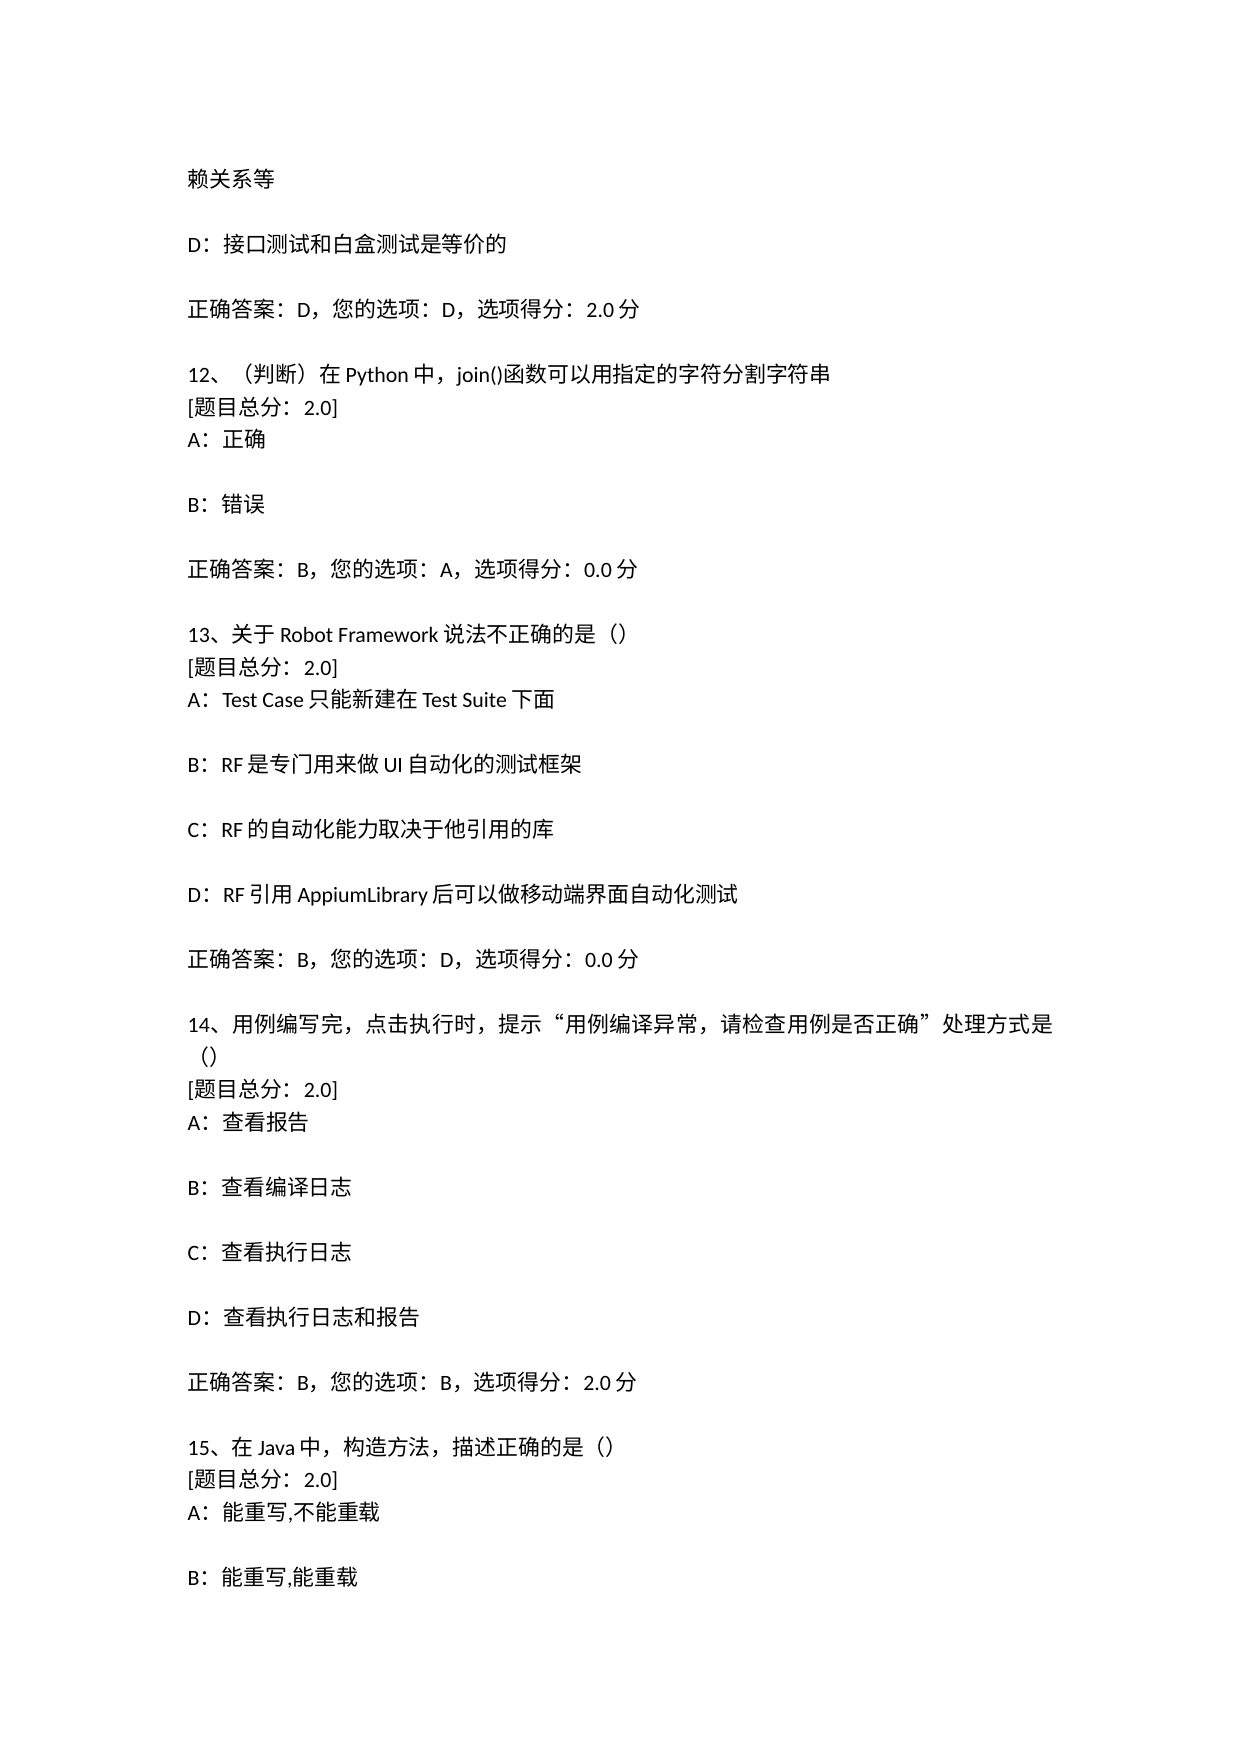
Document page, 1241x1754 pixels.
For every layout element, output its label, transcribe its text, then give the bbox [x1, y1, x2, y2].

text B：查看编译日志 [187, 1169, 1053, 1202]
text C：查看执行日志 [187, 1234, 1053, 1267]
text 12、（判断）在Python中，join()函数可以用指定的字符分割字符串 [187, 357, 1053, 389]
text A：能重写,不能重载 [187, 1494, 1053, 1527]
text 正确答案：B，您的选项：B，选项得分：2.0分 [187, 1364, 1053, 1397]
text A：正确 [187, 422, 1053, 454]
text [题目总分：2.0] [187, 1462, 1053, 1494]
text [题目总分：2.0] [187, 389, 1053, 422]
text 正确答案：B，您的选项：A，选项得分：0.0分 [187, 552, 1053, 584]
text A：查看报告 [187, 1104, 1053, 1137]
text B：错误 [187, 487, 1053, 519]
text 14、用例编写完，点击执行时，提示“用例编译异常，请检查用例是否正确”处理方式是（） [187, 1007, 1053, 1072]
text A：Test Case只能新建在Test Suite下面 [187, 682, 1053, 714]
text [题目总分：2.0] [187, 649, 1053, 682]
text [187, 162, 1053, 194]
text 正确答案：D，您的选项：D，选项得分：2.0分 [187, 292, 1053, 324]
text 13、关于Robot Framework说法不正确的是（） [187, 617, 1053, 649]
text D：RF引用AppiumLibrary后可以做移动端界面自动化测试 [187, 877, 1053, 909]
text B：RF是专门用来做UI自动化的测试框架 [187, 747, 1053, 779]
text B：能重写,能重载 [187, 1559, 1053, 1592]
text [题目总分：2.0] [187, 1072, 1053, 1104]
text 15、在Java中，构造方法，描述正确的是（） [187, 1429, 1053, 1462]
text D：查看执行日志和报告 [187, 1299, 1053, 1332]
text 正确答案：B，您的选项：D，选项得分：0.0分 [187, 942, 1053, 974]
text C：RF的自动化能力取决于他引用的库 [187, 812, 1053, 844]
text D：接口测试和白盒测试是等价的 [187, 227, 1053, 259]
